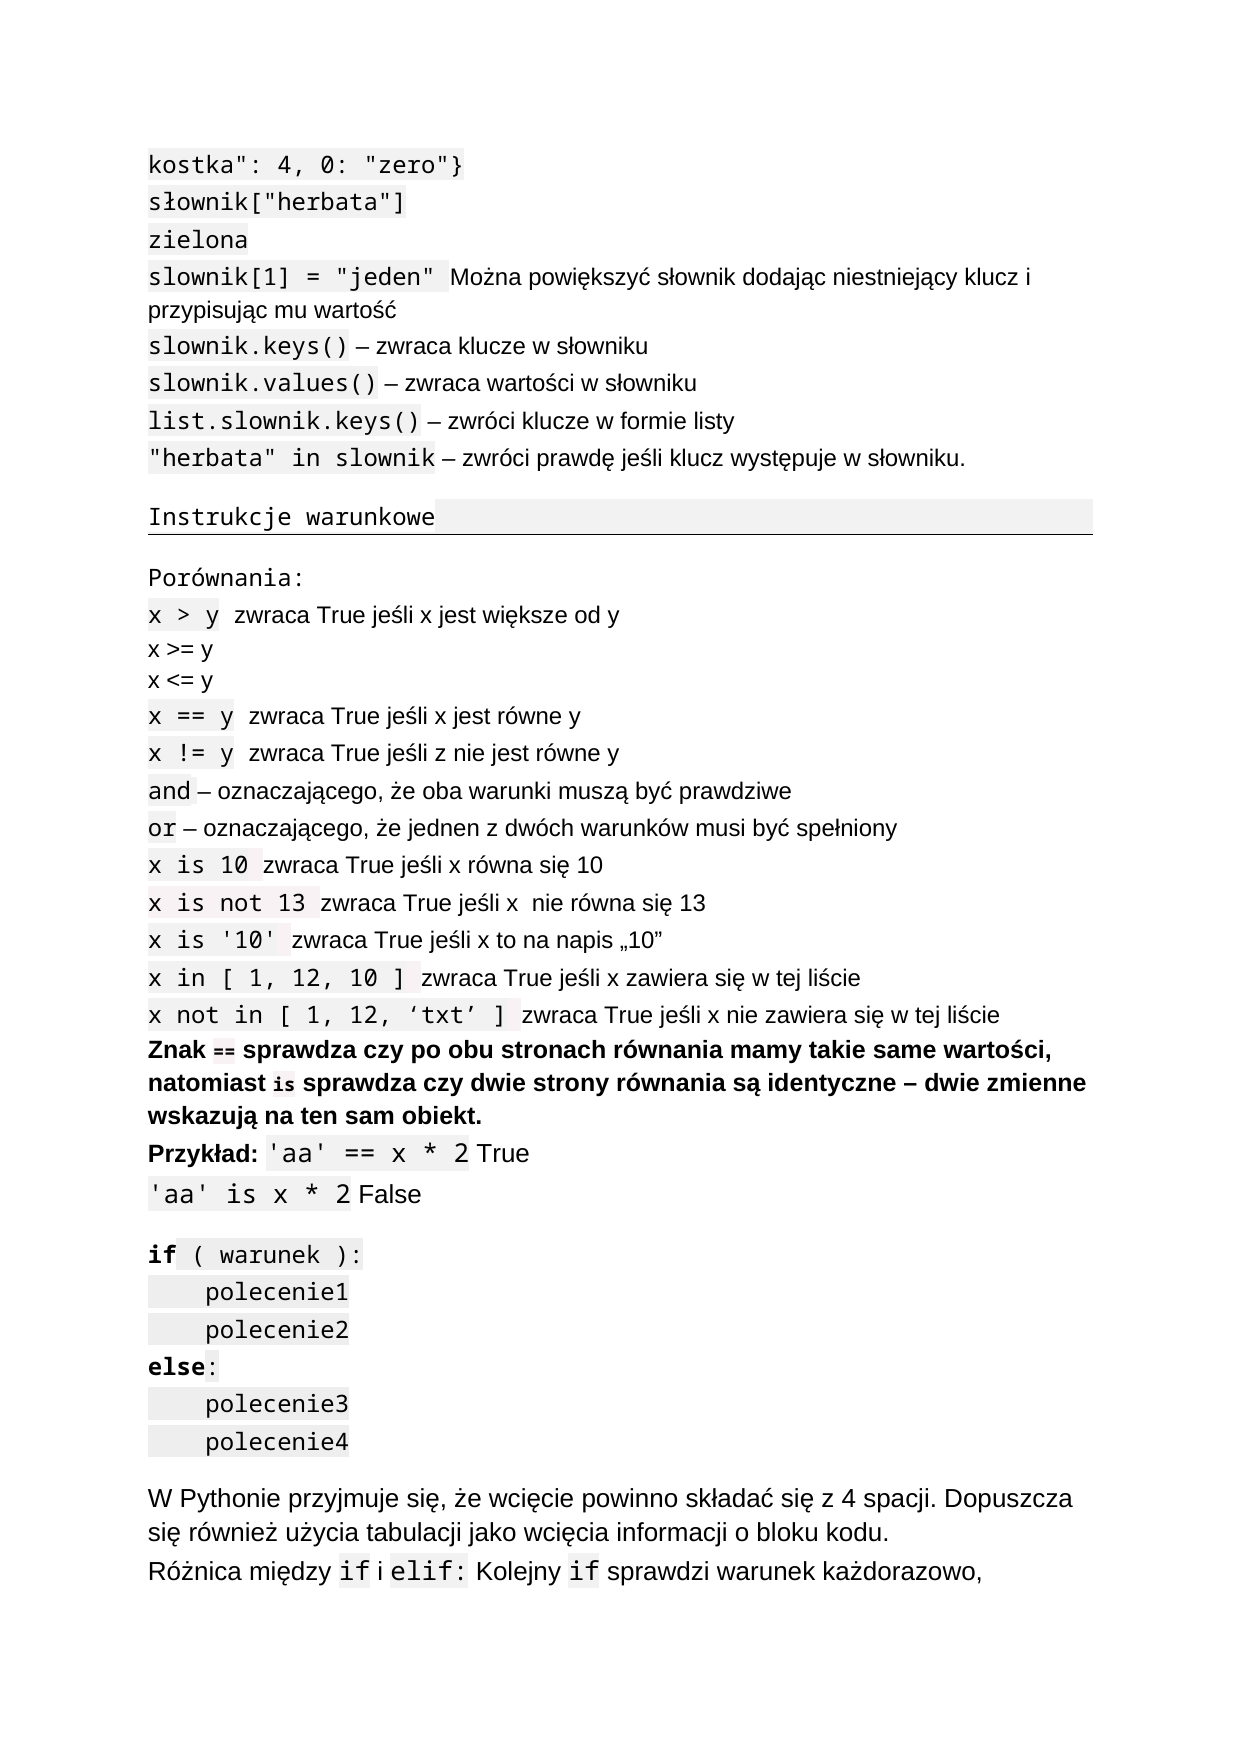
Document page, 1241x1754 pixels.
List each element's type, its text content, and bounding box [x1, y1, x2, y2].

text if ( warunek ): polecenie1 polecenie2 else: polecenie3 polecenie4 [148, 1238, 1093, 1457]
text Porównania: x > y zwraca True jeśli x jest większe od y x >= y x <= y x == y zwraca True jeśli x jest równe y x != y zwraca True jeśli z nie jest równe y and – oznaczającego, że oba warunki muszą być prawdziwe or – oznaczającego, że jednen z dwóch warunków musi być spełniony x is 10 zwraca True jeśli x równa się 10 x is not 13 zwraca True jeśli x nie równa się 13 x is '10' zwraca True jeśli x to na napis „10” x in [ 1, 12, 10 ] zwraca True jeśli x zawiera się w tej liście x not in [ 1, 12, ‘txt’ ] zwraca True jeśli x nie zawiera się w tej liście Znak == sprawdza czy po obu stronach równania mamy takie same wartości, natomiast is sprawdza czy dwie strony równania są identyczne – dwie zmienne wskazują na ten sam obiekt. Przykład: 'aa' == x * 2 True 'aa' is x * 2 False [148, 561, 1093, 1211]
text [148, 148, 1093, 474]
text Instrukcje warunkowe [148, 499, 1093, 534]
